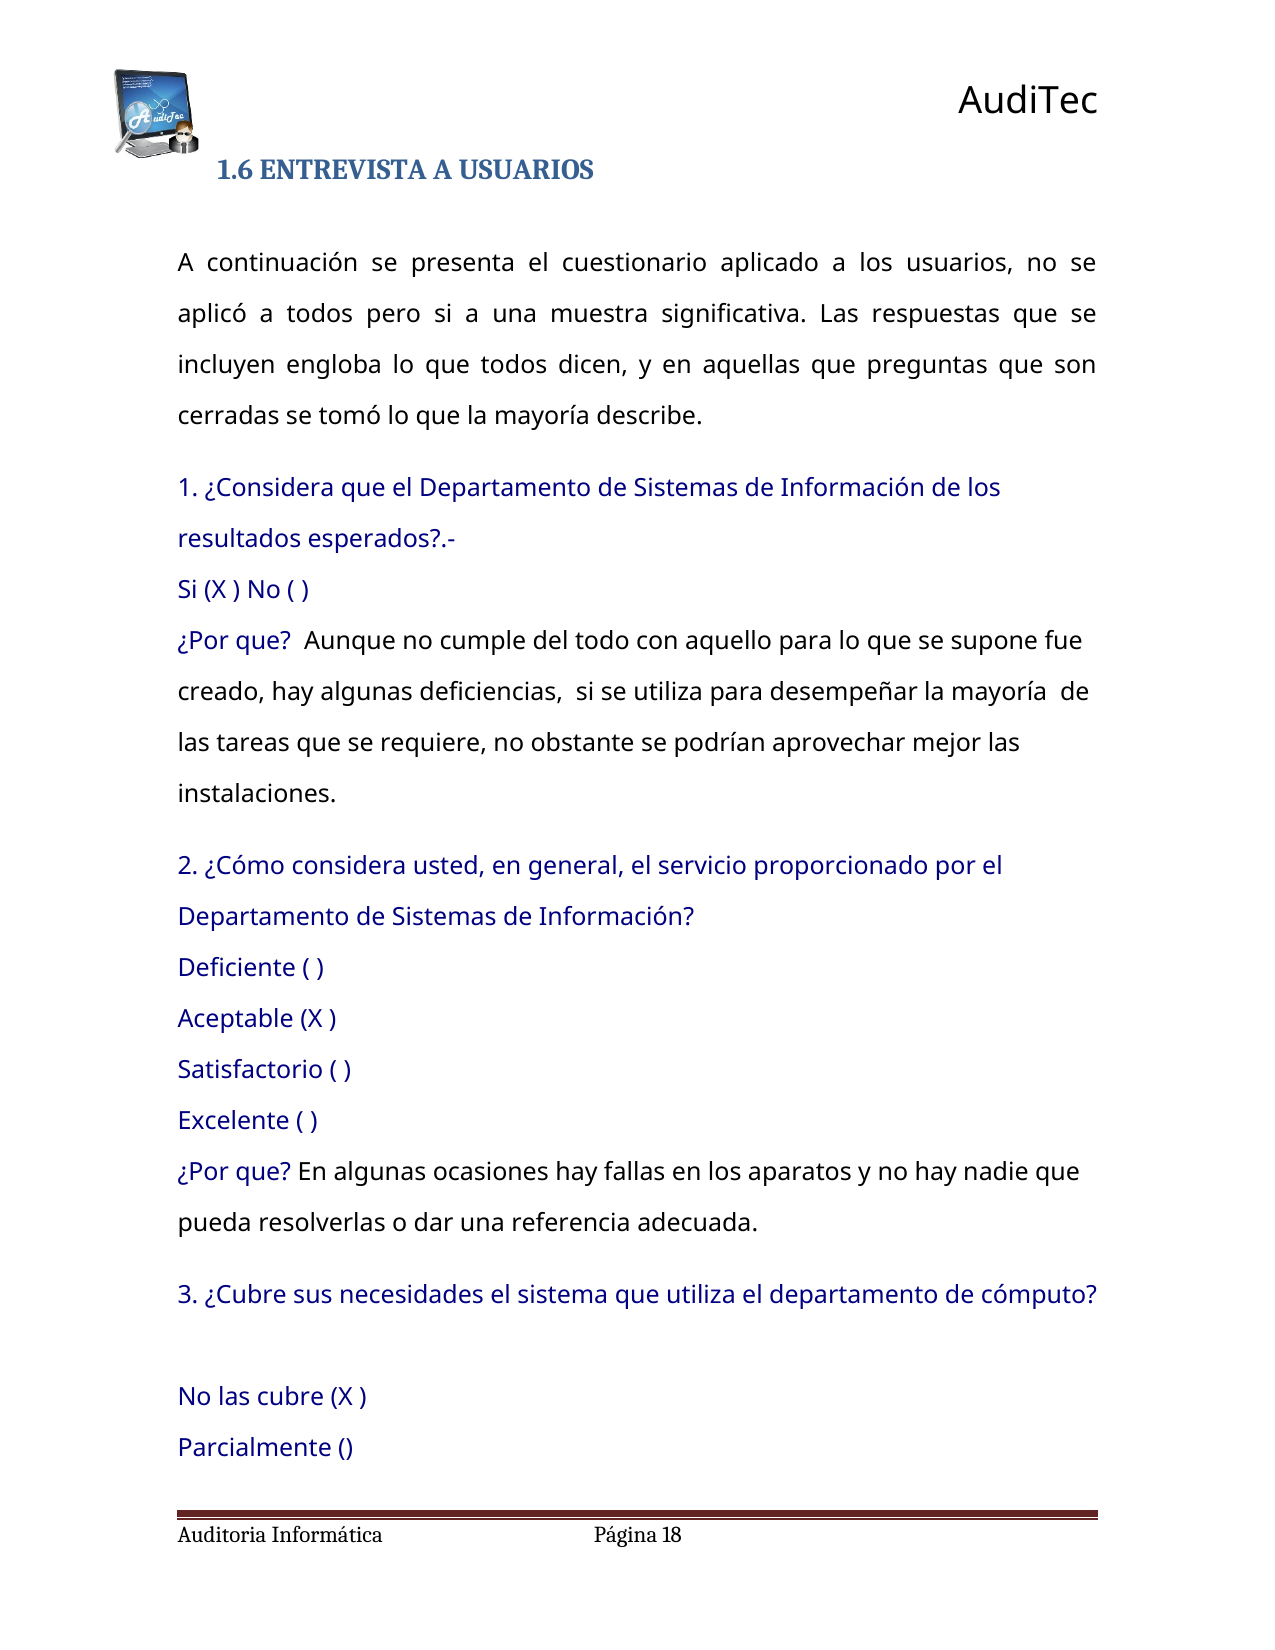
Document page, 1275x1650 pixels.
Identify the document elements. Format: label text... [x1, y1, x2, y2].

picture [112, 68, 199, 158]
subtitle 1.6 ENTREVISTA A USUARIOS [177, 153, 1098, 186]
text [177, 1277, 1098, 1464]
text A continuación se presenta el cuestionario aplicado a los usuarios, no se aplicó a todos pero si a una muestra significativa. Las respuestas que se incluyen engloba lo que todos dicen, y en aquellas que preguntas que son cerradas se tomó lo que la mayoría describe. [177, 244, 1098, 432]
text 2. ¿Cómo considera usted, en general, el servicio proporcionado por el Departamento de Sistemas de Información? Deficiente ( ) Aceptable (X ) Satisfactorio ( ) Excelente ( ) ¿Por que? En algunas ocasiones hay fallas en los aparatos y no hay nadie que pueda resolverlas o dar una referencia adecuada. [177, 847, 1098, 1239]
text 1. ¿Considera que el Departamento de Sistemas de Información de los resultados esperados?.- Si (X ) No ( ) ¿Por que? Aunque no cumple del todo con aquello para lo que se supone fue creado, hay algunas deficiencias, si se utiliza para desempeñar la mayoría de las tareas que se requiere, no obstante se podrían aprovechar mejor las instalaciones. [177, 469, 1098, 810]
